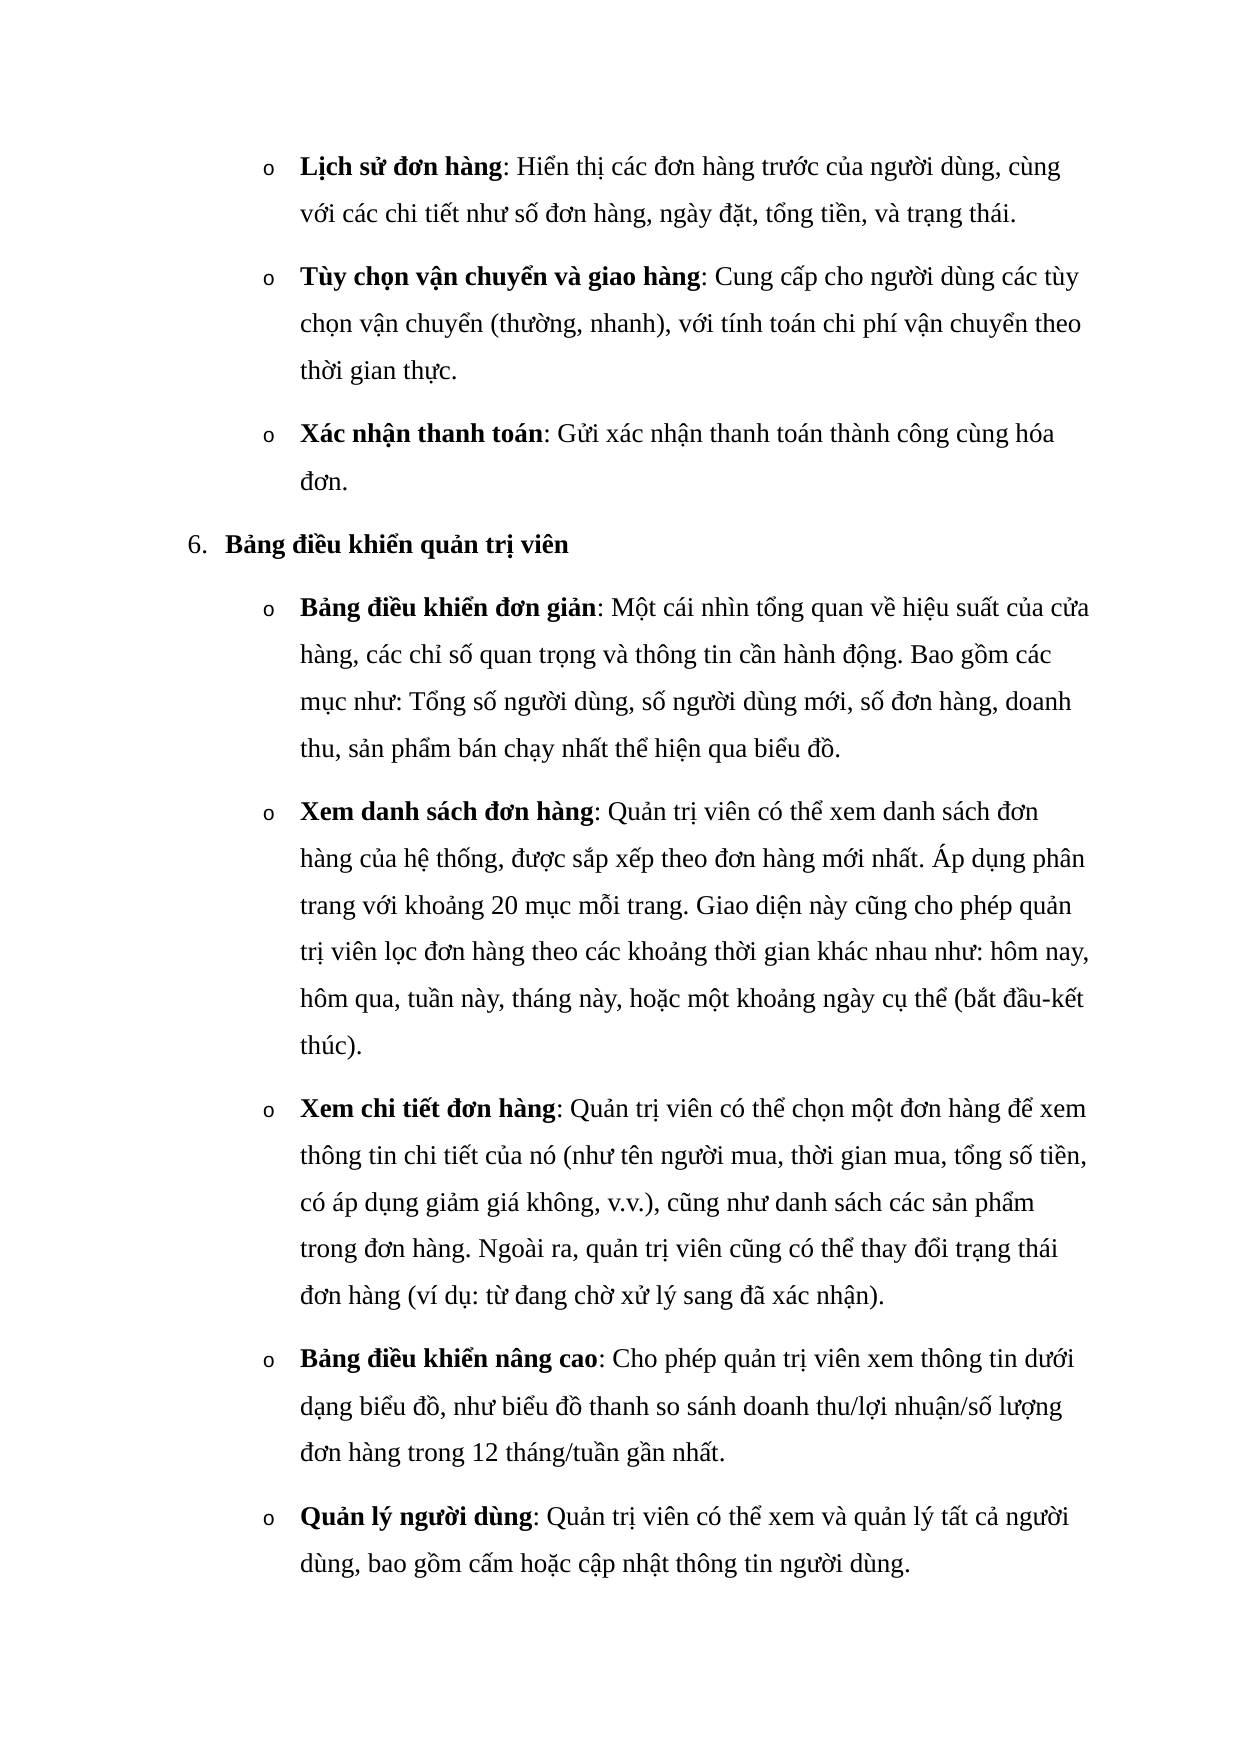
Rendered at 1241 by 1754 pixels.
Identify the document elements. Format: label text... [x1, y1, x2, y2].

list Bảng điều khiển nâng cao: Cho phép quản trị viên xem thông tin dưới dạng biểu đồ, như biểu đồ thanh so sánh doanh thu/lợi nhuận/số lượng đơn hàng trong 12 tháng/tuần gần nhất. [262, 1342, 1090, 1467]
list Quản lý người dùng: Quản trị viên có thể xem và quản lý tất cả người dùng, bao gồm cấm hoặc cập nhật thông tin người dùng. [262, 1499, 1090, 1578]
list Xác nhận thanh toán: Gửi xác nhận thanh toán thành công cùng hóa đơn. [262, 417, 1090, 496]
list Xem danh sách đơn hàng: Quản trị viên có thể xem danh sách đơn hàng của hệ thống, được sắp xếp theo đơn hàng mới nhất. Áp dụng phân trang với khoảng 20 mục mỗi trang. Giao diện này cũng cho phép quản trị viên lọc đơn hàng theo các khoảng thời gian khác nhau như: hôm nay, hôm qua, tuần này, tháng này, hoặc một khoảng ngày cụ thể (bắt đầu-kết thúc). [262, 795, 1090, 1060]
list Bảng điều khiển đơn giản: Một cái nhìn tổng quan về hiệu suất của cửa hàng, các chỉ số quan trọng và thông tin cần hành động. Bao gồm các mục như: Tổng số người dùng, số người dùng mới, số đơn hàng, doanh thu, sản phẩm bán chạy nhất thể hiện qua biểu đồ. [262, 591, 1090, 763]
list Bảng điều khiển quản trị viên [187, 528, 1090, 559]
list Tùy chọn vận chuyển và giao hàng: Cung cấp cho người dùng các tùy chọn vận chuyển (thường, nhanh), với tính toán chi phí vận chuyển theo thời gian thực. [262, 260, 1090, 385]
list Lịch sử đơn hàng: Hiển thị các đơn hàng trước của người dùng, cùng với các chi tiết như số đơn hàng, ngày đặt, tổng tiền, và trạng thái. [262, 150, 1090, 228]
list Xem chi tiết đơn hàng: Quản trị viên có thể chọn một đơn hàng để xem thông tin chi tiết của nó (như tên người mua, thời gian mua, tổng số tiền, có áp dụng giảm giá không, v.v.), cũng như danh sách các sản phẩm trong đơn hàng. Ngoài ra, quản trị viên cũng có thể thay đổi trạng thái đơn hàng (ví dụ: từ đang chờ xử lý sang đã xác nhận). [262, 1092, 1090, 1310]
